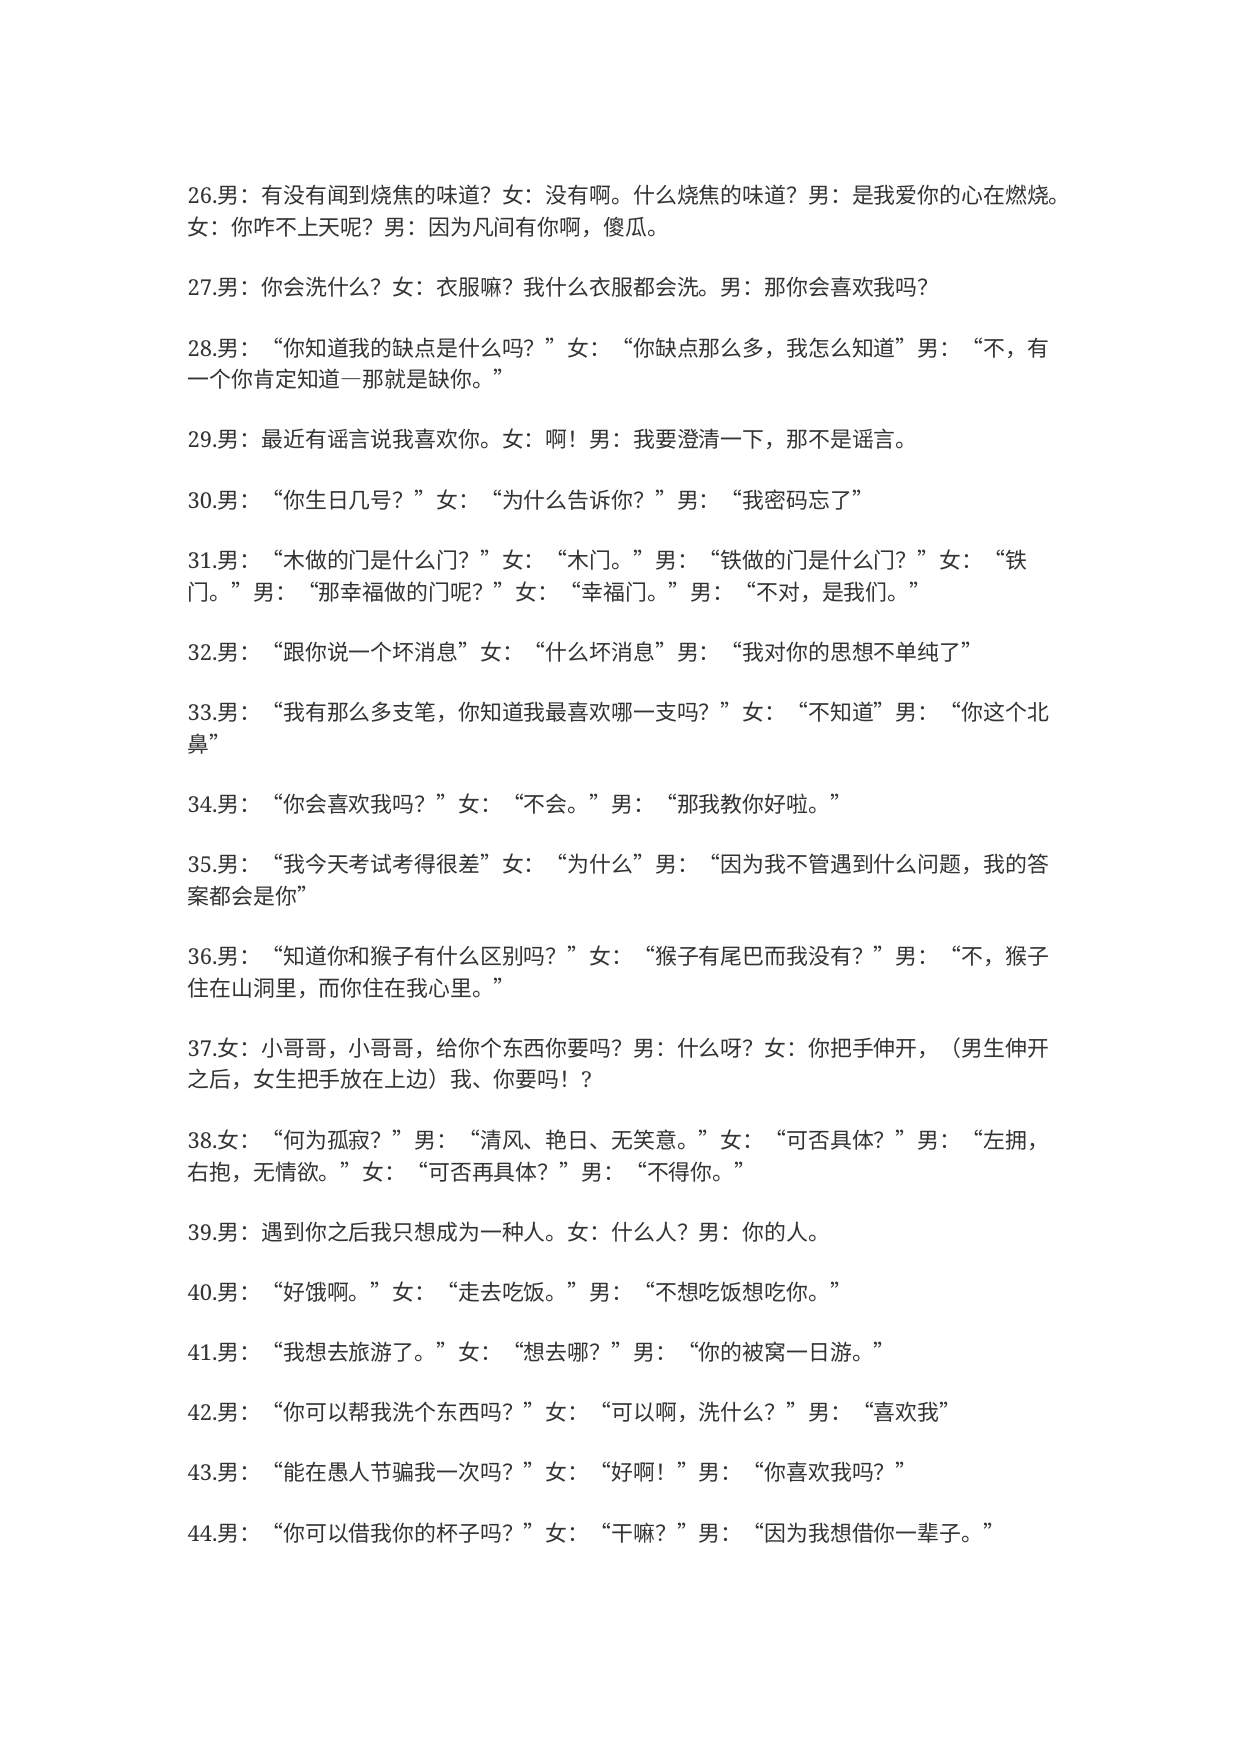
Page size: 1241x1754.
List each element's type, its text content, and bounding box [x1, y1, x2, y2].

text 38.女：“何为孤寂？”男：“清风、艳日、无笑意。”女：“可否具体？”男：“左拥，右抱，无情欲。”女：“可否再具体？”男：“不得你。” [187, 1123, 1053, 1186]
text 35.男：“我今天考试考得很差”女：“为什么”男：“因为我不管遇到什么问题，我的答案都会是你” [187, 847, 1053, 910]
text 34.男：“你会喜欢我吗？”女：“不会。”男：“那我教你好啦。” [187, 787, 1053, 818]
text 43.男：“能在愚人节骗我一次吗？”女：“好啊！”男：“你喜欢我吗？” [187, 1455, 1053, 1487]
text 28.男：“你知道我的缺点是什么吗？”女：“你缺点那么多，我怎么知道”男：“不，有一个你肯定知道—那就是缺你。” [187, 331, 1053, 394]
text 29.男：最近有谣言说我喜欢你。女：啊！男：我要澄清一下，那不是谣言。 [187, 422, 1053, 454]
text 36.男：“知道你和猴子有什么区别吗？”女：“猴子有尾巴而我没有？”男：“不，猴子住在山洞里，而你住在我心里。” [187, 939, 1053, 1002]
text 39.男：遇到你之后我只想成为一种人。女：什么人？男：你的人。 [187, 1214, 1053, 1246]
text 37.女：小哥哥，小哥哥，给你个东西你要吗？男：什么呀？女：你把手伸开，（男生伸开之后，女生把手放在上边）我、你要吗！? [187, 1031, 1053, 1094]
text 41.男：“我想去旅游了。”女：“想去哪？”男：“你的被窝一日游。” [187, 1335, 1053, 1367]
text 26.男：有没有闻到烧焦的味道？女：没有啊。什么烧焦的味道？男：是我爱你的心在燃烧。女：你咋不上天呢？男：因为凡间有你啊，傻瓜。 [187, 178, 1053, 242]
text 32.男：“跟你说一个坏消息”女：“什么坏消息”男：“我对你的思想不单纯了” [187, 635, 1053, 666]
text 40.男：“好饿啊。”女：“走去吃饭。”男：“不想吃饭想吃你。” [187, 1275, 1053, 1307]
text 42.男：“你可以帮我洗个东西吗？”女：“可以啊，洗什么？”男：“喜欢我” [187, 1395, 1053, 1427]
text 27.男：你会洗什么？女：衣服嘛？我什么衣服都会洗。男：那你会喜欢我吗？ [187, 270, 1053, 302]
text 33.男：“我有那么多支笔，你知道我最喜欢哪一支吗？”女：“不知道”男：“你这个北鼻” [187, 695, 1053, 758]
text 31.男：“木做的门是什么门？”女：“木门。”男：“铁做的门是什么门？”女：“铁门。”男：“那幸福做的门呢？”女：“幸福门。”男：“不对，是我们。” [187, 543, 1053, 606]
text 44.男：“你可以借我你的杯子吗？”女：“干嘛？”男：“因为我想借你一辈子。” [187, 1516, 1053, 1547]
text 30.男：“你生日几号？”女：“为什么告诉你？”男：“我密码忘了” [187, 483, 1053, 514]
